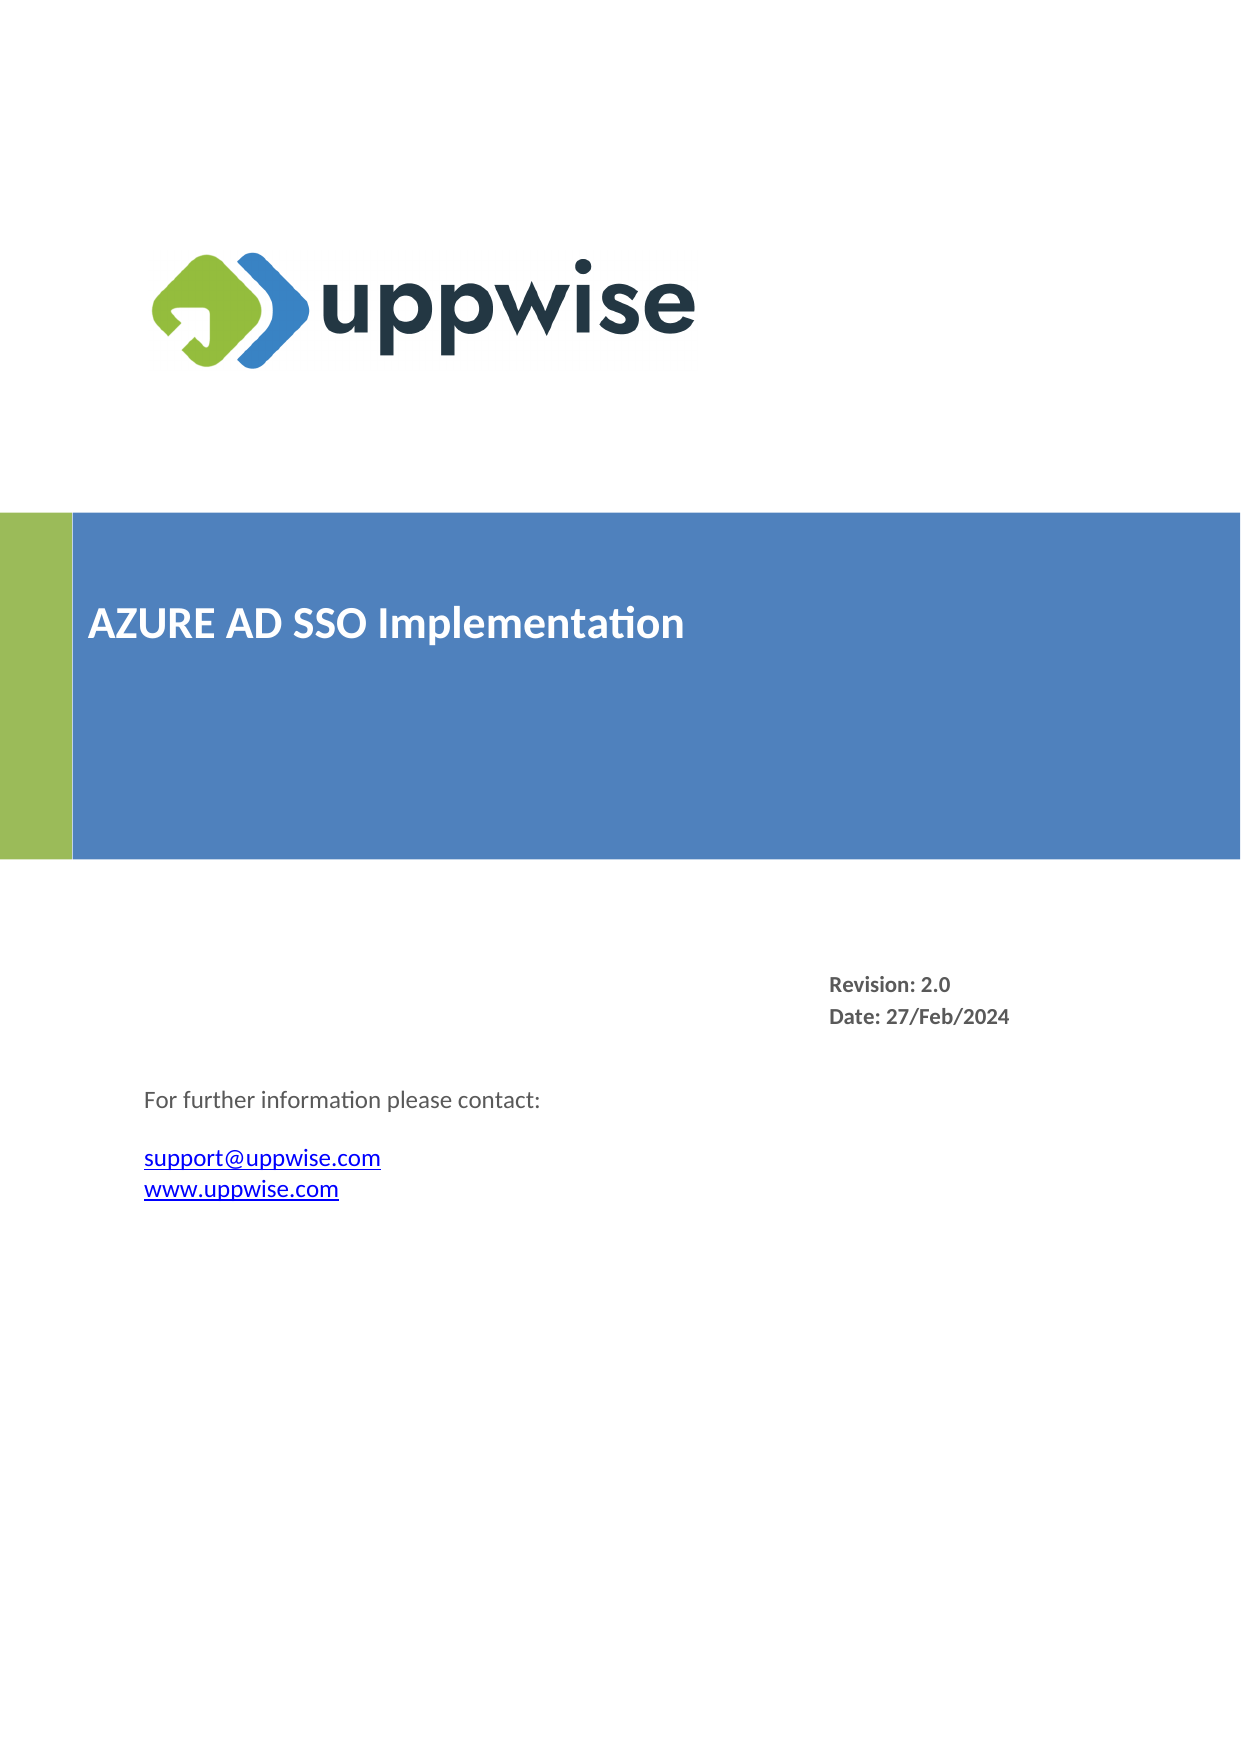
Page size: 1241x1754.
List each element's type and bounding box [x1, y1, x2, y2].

picture [147, 250, 698, 371]
